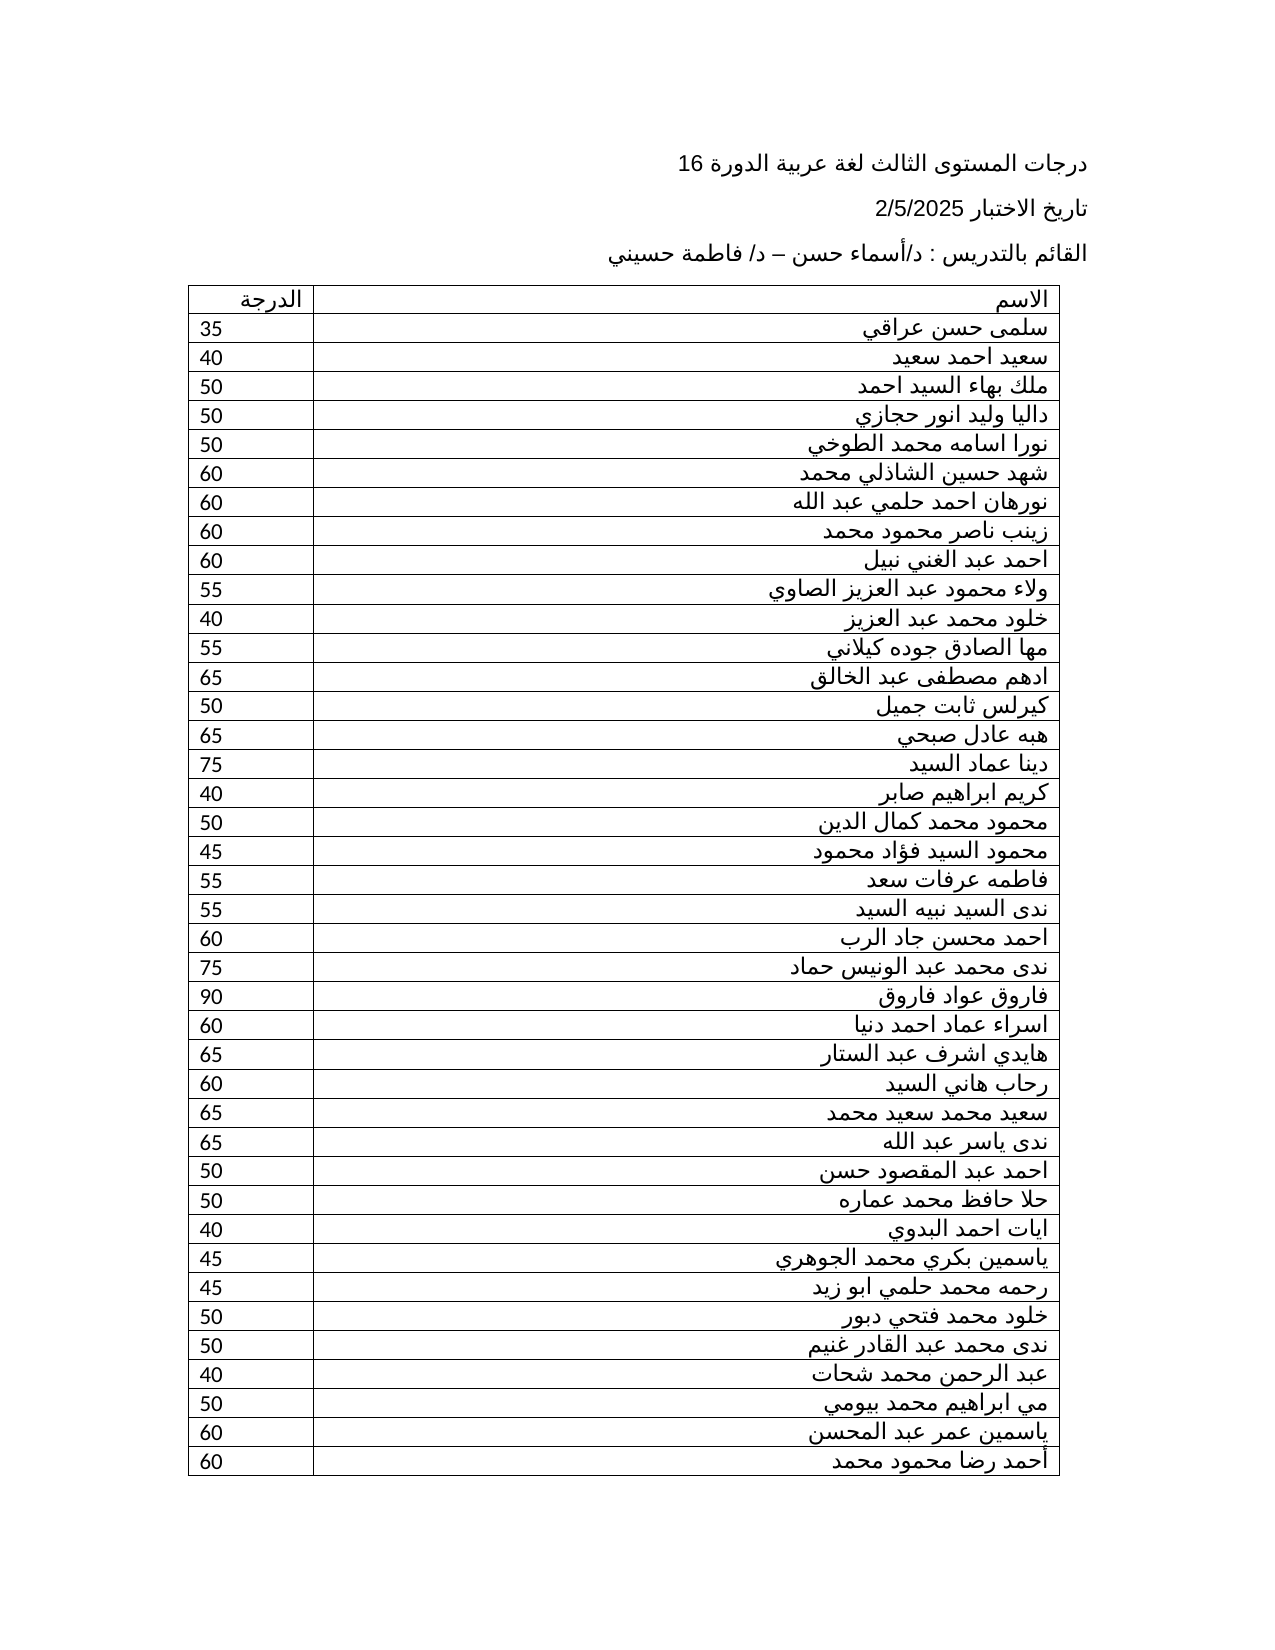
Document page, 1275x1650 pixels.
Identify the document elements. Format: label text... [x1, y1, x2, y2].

table_cell عبد الرحمن محمد شحات [314, 1360, 1059, 1388]
table_cell 60 [189, 1070, 313, 1097]
table_cell 45 [189, 1273, 313, 1301]
table_cell خلود محمد فتحي دبور [314, 1302, 1059, 1330]
table_cell احمد عبد المقصود حسن [314, 1157, 1059, 1185]
table_cell كريم ابراهيم صابر [314, 779, 1059, 807]
table_cell رحمه محمد حلمي ابو زيد [314, 1273, 1059, 1301]
table_cell احمد عبد الغني نبيل [314, 546, 1059, 574]
table_cell 60 [189, 1011, 313, 1039]
table_cell 60 [189, 924, 313, 952]
table_cell 50 [189, 372, 313, 400]
table_cell اسراء عماد احمد دنيا [314, 1011, 1059, 1039]
table_cell زينب ناصر محمود محمد [314, 517, 1059, 545]
table_cell رحاب هاني السيد [314, 1070, 1059, 1097]
table_cell 40 [189, 343, 313, 371]
table_cell 40 [189, 1215, 313, 1243]
table_cell فاروق عواد فاروق [314, 982, 1059, 1010]
table_cell 60 [189, 1447, 313, 1475]
table_cell 55 [189, 575, 313, 603]
table_cell نورهان احمد حلمي عبد الله [314, 488, 1059, 516]
table_cell 65 [189, 1128, 313, 1156]
table_cell دينا عماد السيد [314, 750, 1059, 778]
table_cell 50 [189, 1186, 313, 1214]
table_cell سعيد احمد سعيد [314, 343, 1059, 371]
table_cell ادهم مصطفى عبد الخالق [314, 663, 1059, 691]
table_cell محمود السيد فؤاد محمود [314, 837, 1059, 865]
table_cell 50 [189, 1331, 313, 1359]
table_cell 60 [189, 546, 313, 574]
table_cell 50 [189, 430, 313, 458]
table_cell هايدي اشرف عبد الستار [314, 1040, 1059, 1068]
table_cell 75 [189, 953, 313, 981]
table_cell 45 [189, 1244, 313, 1272]
table_cell أحمد رضا محمود محمد [314, 1447, 1059, 1475]
table_cell 65 [189, 663, 313, 691]
table_cell 55 [189, 634, 313, 662]
table_cell حلا حافظ محمد عماره [314, 1186, 1059, 1214]
table_cell 50 [189, 1302, 313, 1330]
table_cell 65 [189, 721, 313, 749]
table_cell 50 [189, 692, 313, 720]
table_cell 50 [189, 401, 313, 429]
table_cell خلود محمد عبد العزيز [314, 605, 1059, 632]
table_cell مي ابراهيم محمد بيومي [314, 1389, 1059, 1417]
table_cell 60 [189, 1418, 313, 1446]
table_cell 55 [189, 866, 313, 894]
table_cell ياسمين بكري محمد الجوهري [314, 1244, 1059, 1272]
table_cell ولاء محمود عبد العزيز الصاوي [314, 575, 1059, 603]
table_cell محمود محمد كمال الدين [314, 808, 1059, 836]
text تاريخ الاختبار 2/5/2025 [187, 195, 1087, 222]
table_cell شهد حسين الشاذلي محمد [314, 459, 1059, 487]
table_cell 75 [189, 750, 313, 778]
table_cell 50 [189, 1157, 313, 1185]
table_cell 65 [189, 1040, 313, 1068]
table_cell 60 [189, 459, 313, 487]
table_cell 60 [189, 488, 313, 516]
table_cell 40 [189, 605, 313, 632]
table_cell ايات احمد البدوي [314, 1215, 1059, 1243]
table_cell 55 [189, 895, 313, 923]
table_cell سلمى حسن عراقي [314, 314, 1059, 342]
table_cell هبه عادل صبحي [314, 721, 1059, 749]
table_cell 45 [189, 837, 313, 865]
table_cell ندى السيد نبيه السيد [314, 895, 1059, 923]
table_cell ملك بهاء السيد احمد [314, 372, 1059, 400]
table_cell 65 [189, 1099, 313, 1127]
table_cell نورا اسامه محمد الطوخي [314, 430, 1059, 458]
table_cell 90 [189, 982, 313, 1010]
table_cell 35 [189, 314, 313, 342]
text القائم بالتدريس : د/أسماء حسن – د/ فاطمة حسيني [187, 240, 1087, 267]
table_cell ندى محمد عبد القادر غنيم [314, 1331, 1059, 1359]
table_cell 50 [189, 808, 313, 836]
table_cell مها الصادق جوده كيلاني [314, 634, 1059, 662]
table_cell فاطمه عرفات سعد [314, 866, 1059, 894]
table_cell ندى محمد عبد الونيس حماد [314, 953, 1059, 981]
table_cell سعيد محمد سعيد محمد [314, 1099, 1059, 1127]
table_header الدرجة [189, 286, 313, 313]
table_cell 60 [189, 517, 313, 545]
table_cell احمد محسن جاد الرب [314, 924, 1059, 952]
table_cell 40 [189, 779, 313, 807]
table_cell ياسمين عمر عبد المحسن [314, 1418, 1059, 1446]
table_header الاسم [314, 286, 1059, 313]
table_cell 40 [189, 1360, 313, 1388]
table_cell داليا وليد انور حجازي [314, 401, 1059, 429]
table_cell ندى ياسر عبد الله [314, 1128, 1059, 1156]
table_cell كيرلس ثابت جميل [314, 692, 1059, 720]
table_cell 50 [189, 1389, 313, 1417]
text درجات المستوى الثالث لغة عربية الدورة 16 [187, 150, 1087, 176]
